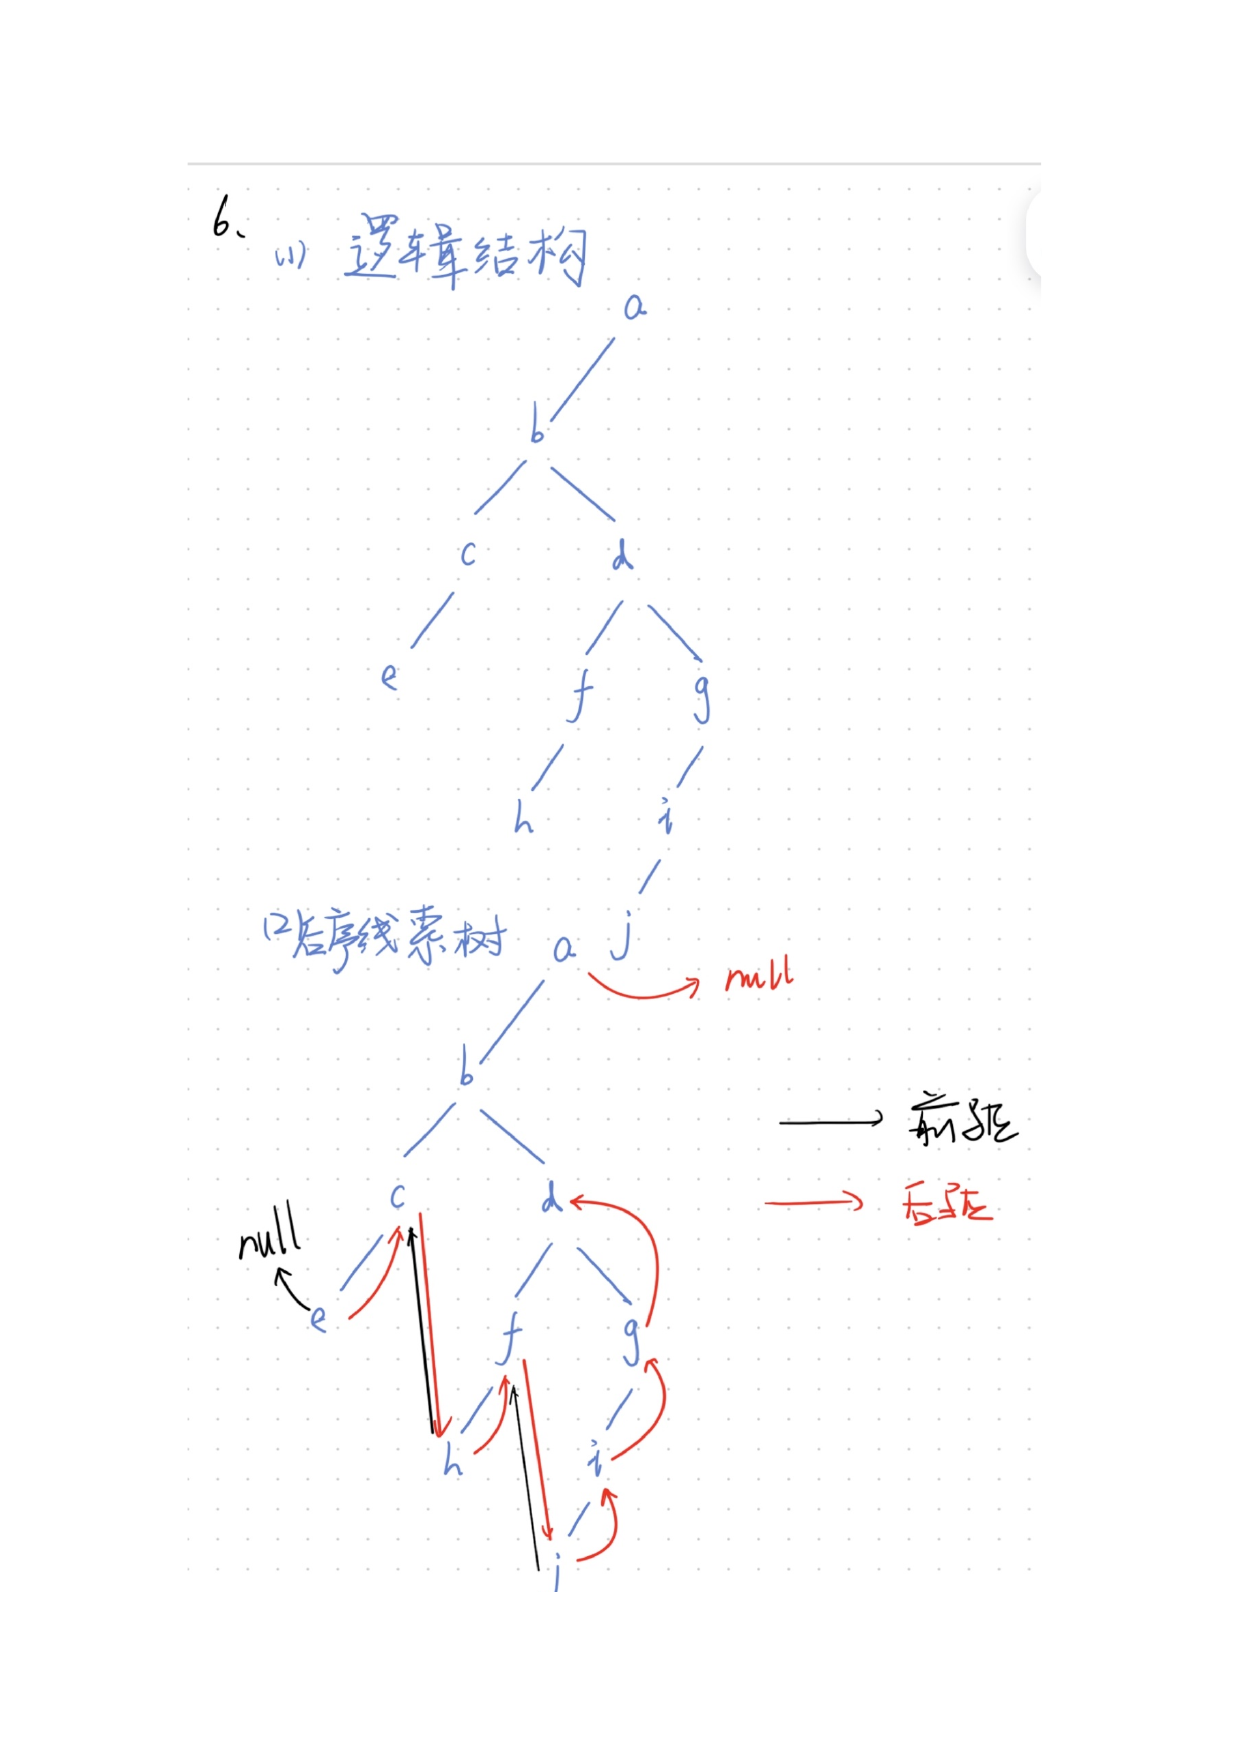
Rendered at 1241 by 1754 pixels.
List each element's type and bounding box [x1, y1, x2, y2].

picture [187, 162, 1042, 1592]
